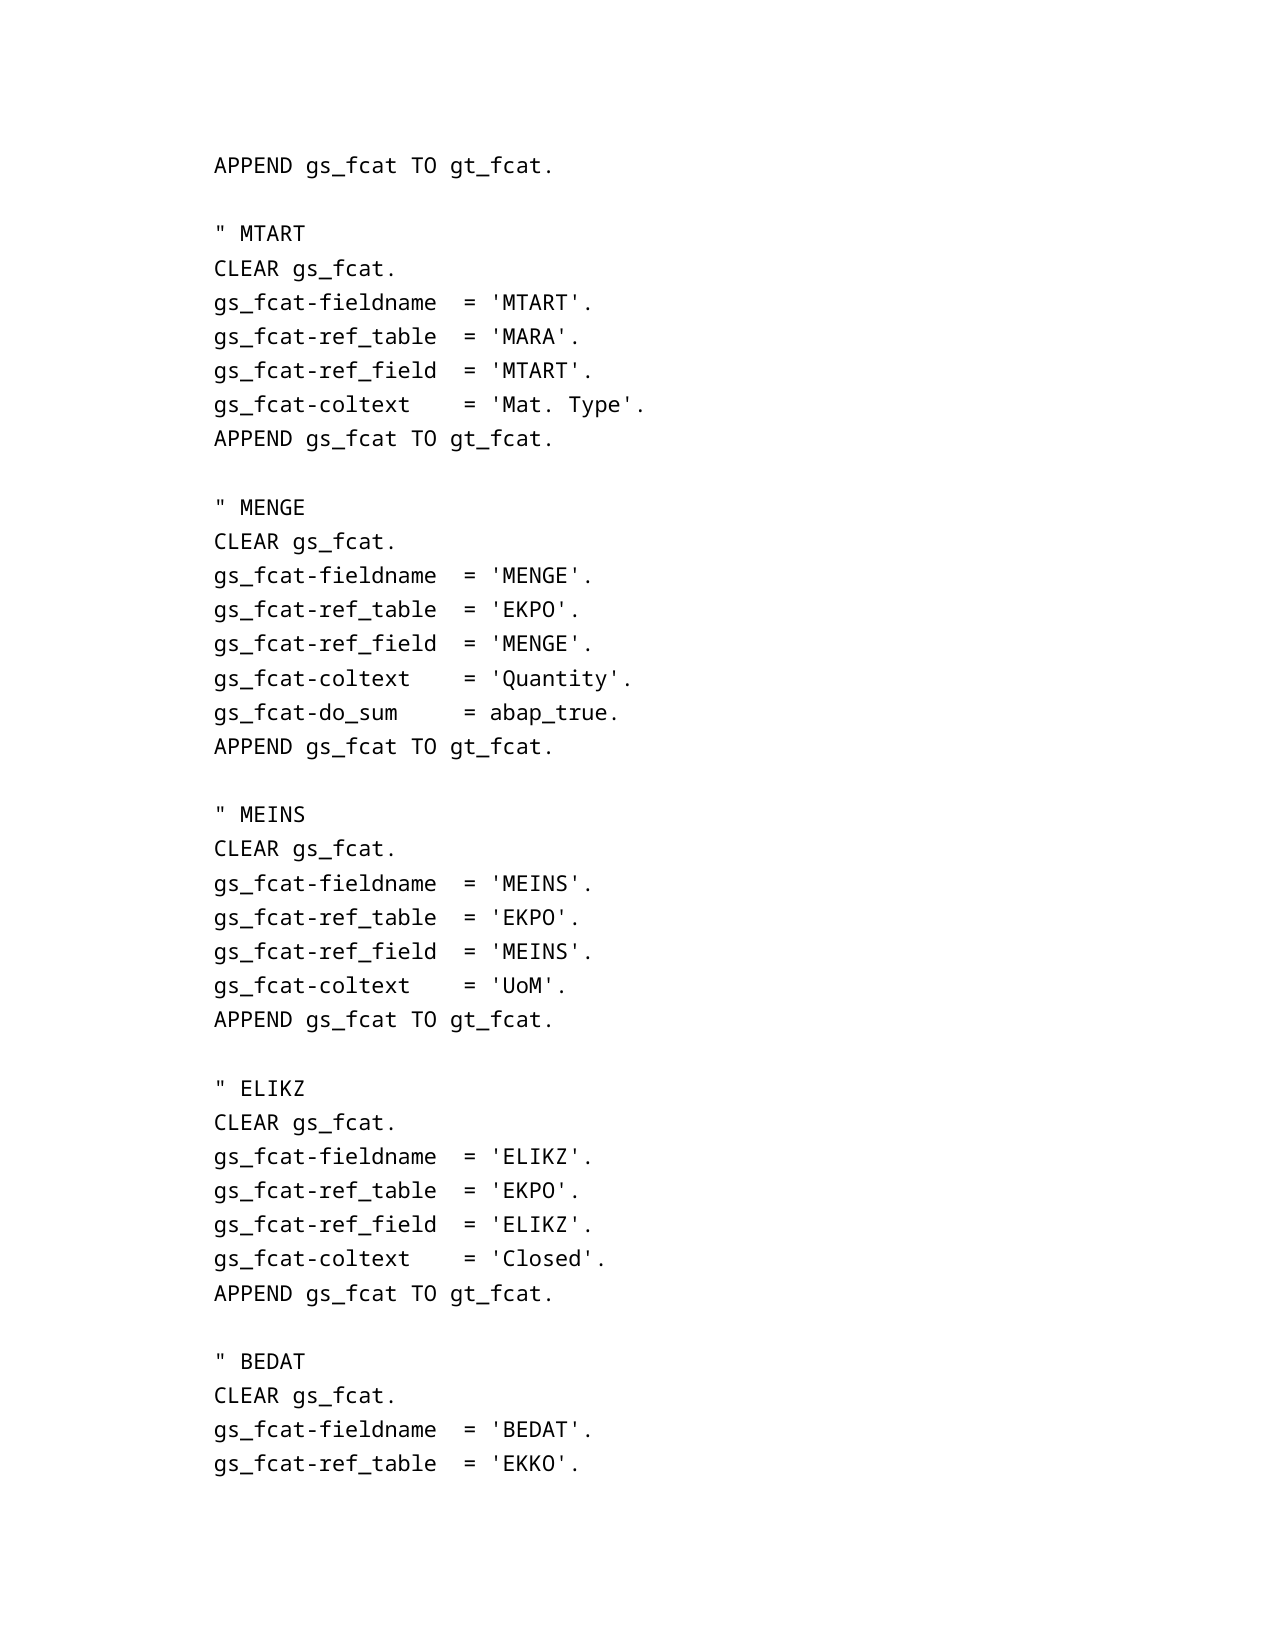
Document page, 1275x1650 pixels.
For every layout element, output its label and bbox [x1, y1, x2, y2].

text [187, 150, 1087, 1478]
